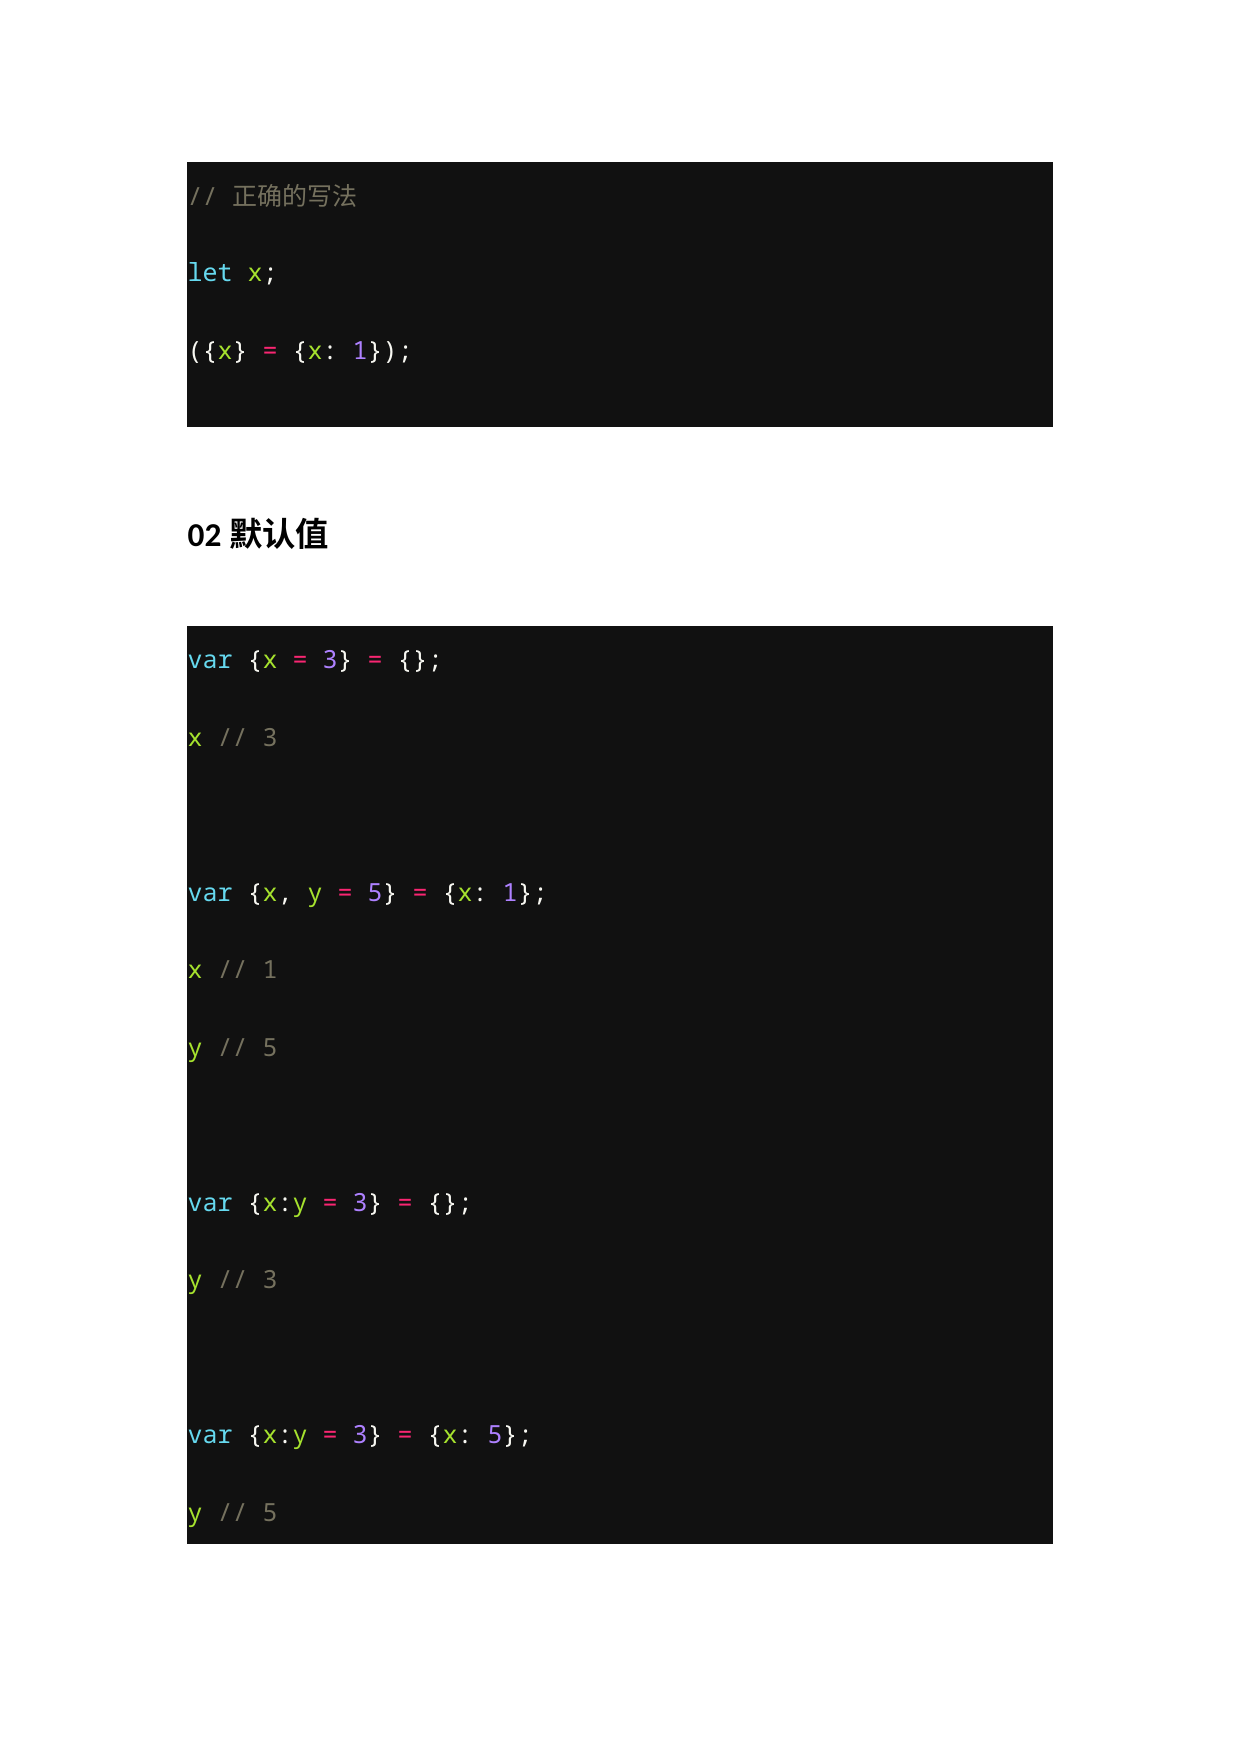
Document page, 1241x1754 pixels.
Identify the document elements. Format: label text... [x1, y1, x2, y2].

text var {x:y = 3} = {x: 5}; [187, 1401, 1053, 1466]
text y // 5 [187, 1479, 1053, 1544]
text var {x, y = 5} = {x: 1}; [187, 859, 1053, 924]
text x // 3 [187, 704, 1053, 769]
text ({x} = {x: 1}); [187, 317, 1053, 382]
text var {x:y = 3} = {}; [187, 1169, 1053, 1234]
text y // 5 [187, 1014, 1053, 1079]
subtitle 02 默认值 [187, 499, 1053, 564]
text let x; [187, 239, 1053, 304]
text y // 3 [187, 1246, 1053, 1311]
text // 正确的写法 [187, 162, 1053, 227]
text x // 1 [187, 936, 1053, 1001]
text var {x = 3} = {}; [187, 626, 1053, 691]
